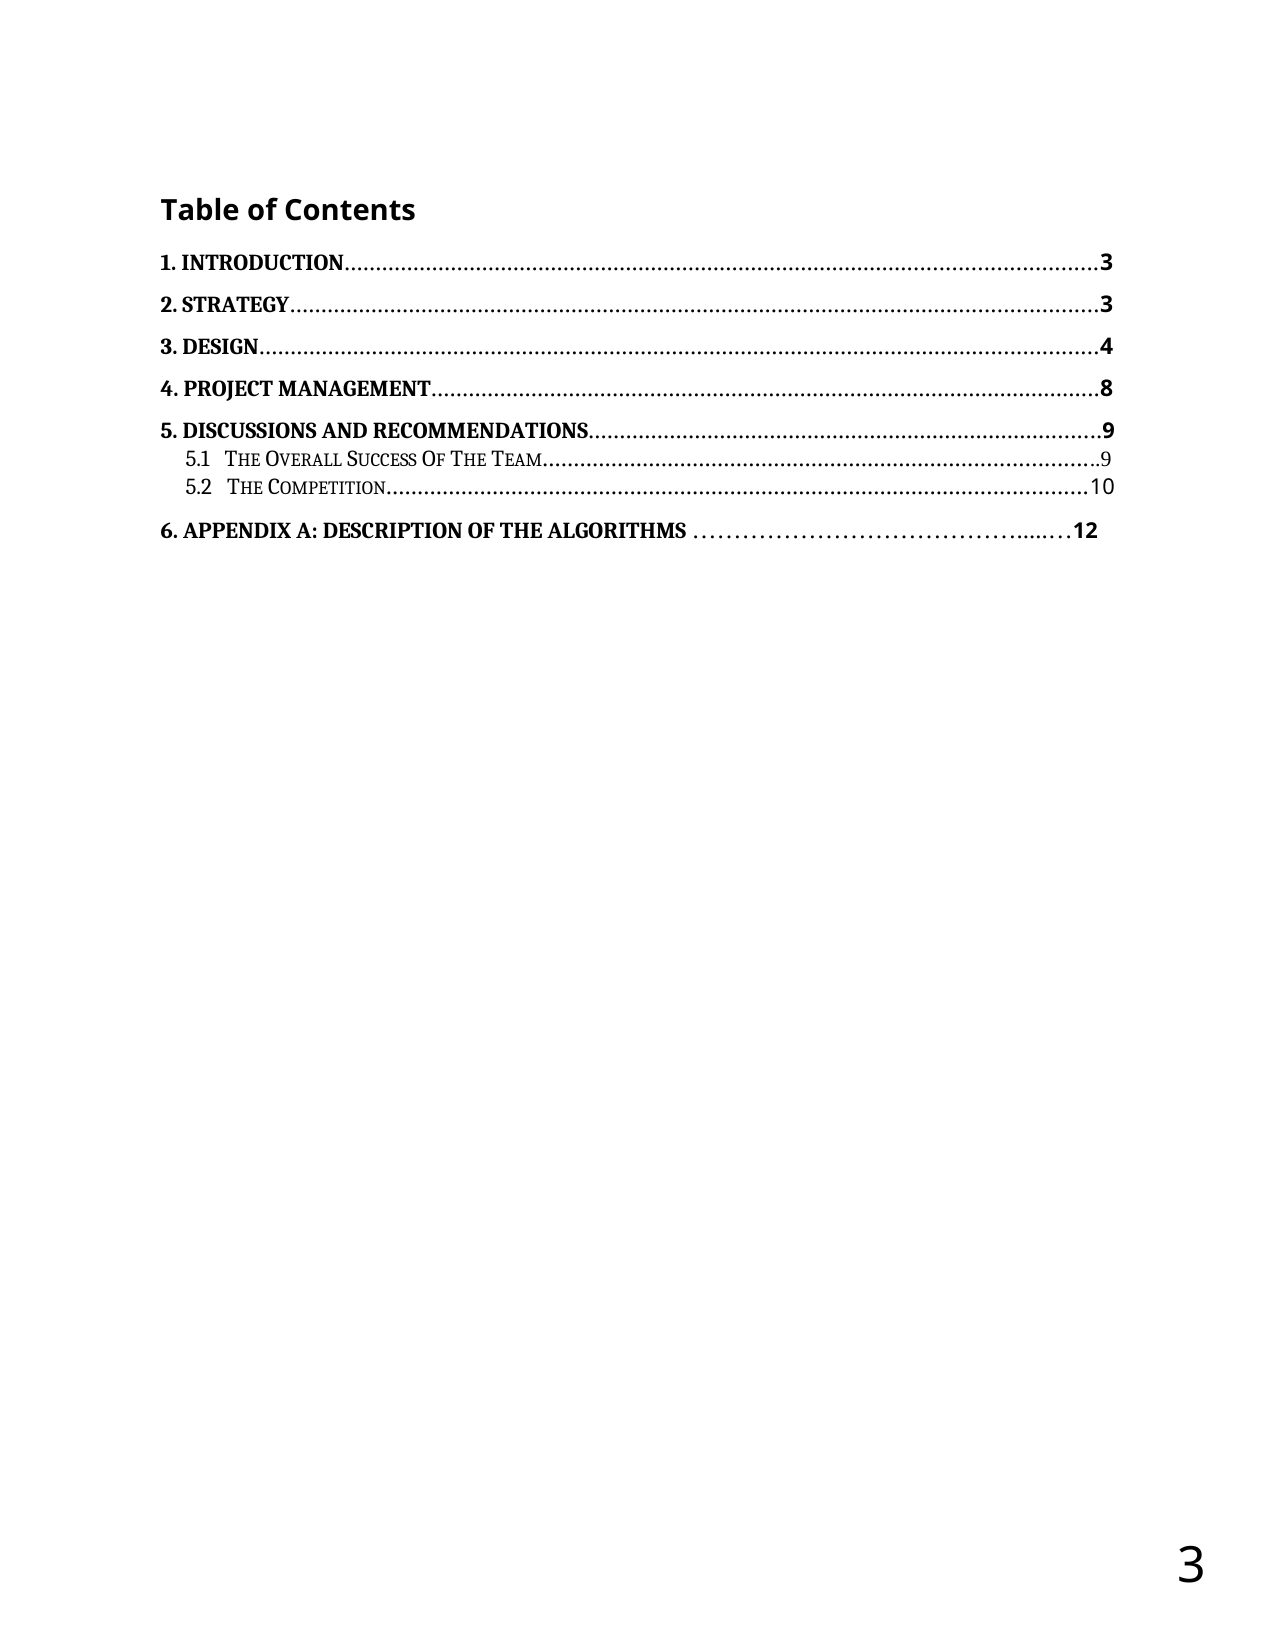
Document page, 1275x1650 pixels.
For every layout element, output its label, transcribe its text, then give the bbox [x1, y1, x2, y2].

text 6. APPENDIX A: DESCRIPTION OF THE ALGORITHMS ………………………………….....…12 [160, 521, 1117, 542]
text 5. DISCUSSIONS AND RECOMMENDATIONS ..9 [160, 415, 1117, 445]
text 4. PROJECT MANAGEMENT 8 [160, 372, 1117, 403]
text Table of Contents [160, 190, 1117, 229]
text 5.1 THE OVERALL SUCCESS OF THE TEAM ..9 [185, 445, 1117, 471]
text 2. STRATEGY 3 [160, 288, 1117, 319]
text 3. DESIGN 4 [160, 330, 1117, 361]
text 1. INTRODUCTION 3 [160, 246, 1117, 277]
text 5.2 THE COMPETITION 10 [185, 471, 1117, 501]
